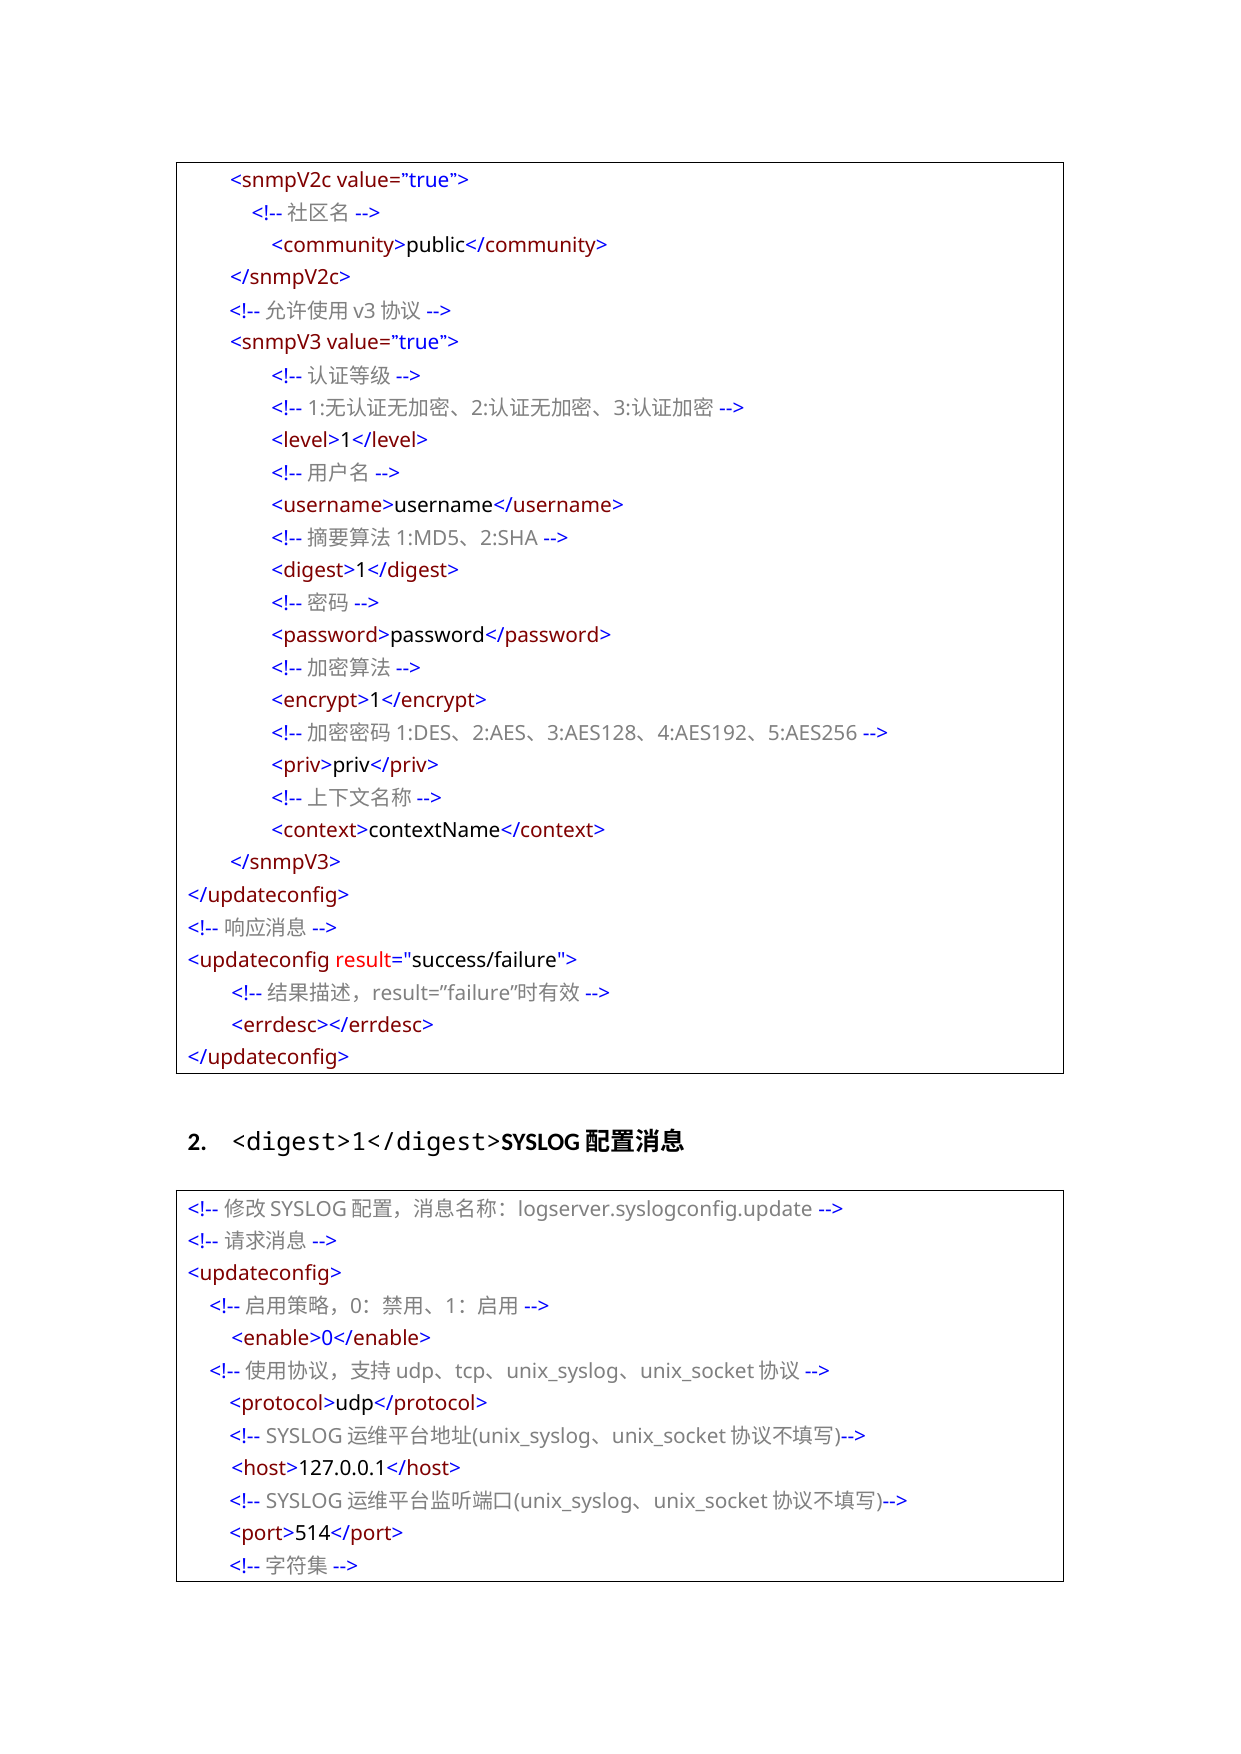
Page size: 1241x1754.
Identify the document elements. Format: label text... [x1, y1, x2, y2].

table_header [177, 1191, 1063, 1581]
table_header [177, 163, 1063, 1073]
list <digest>1</digest>SYSLOG配置消息 [187, 1107, 1053, 1172]
